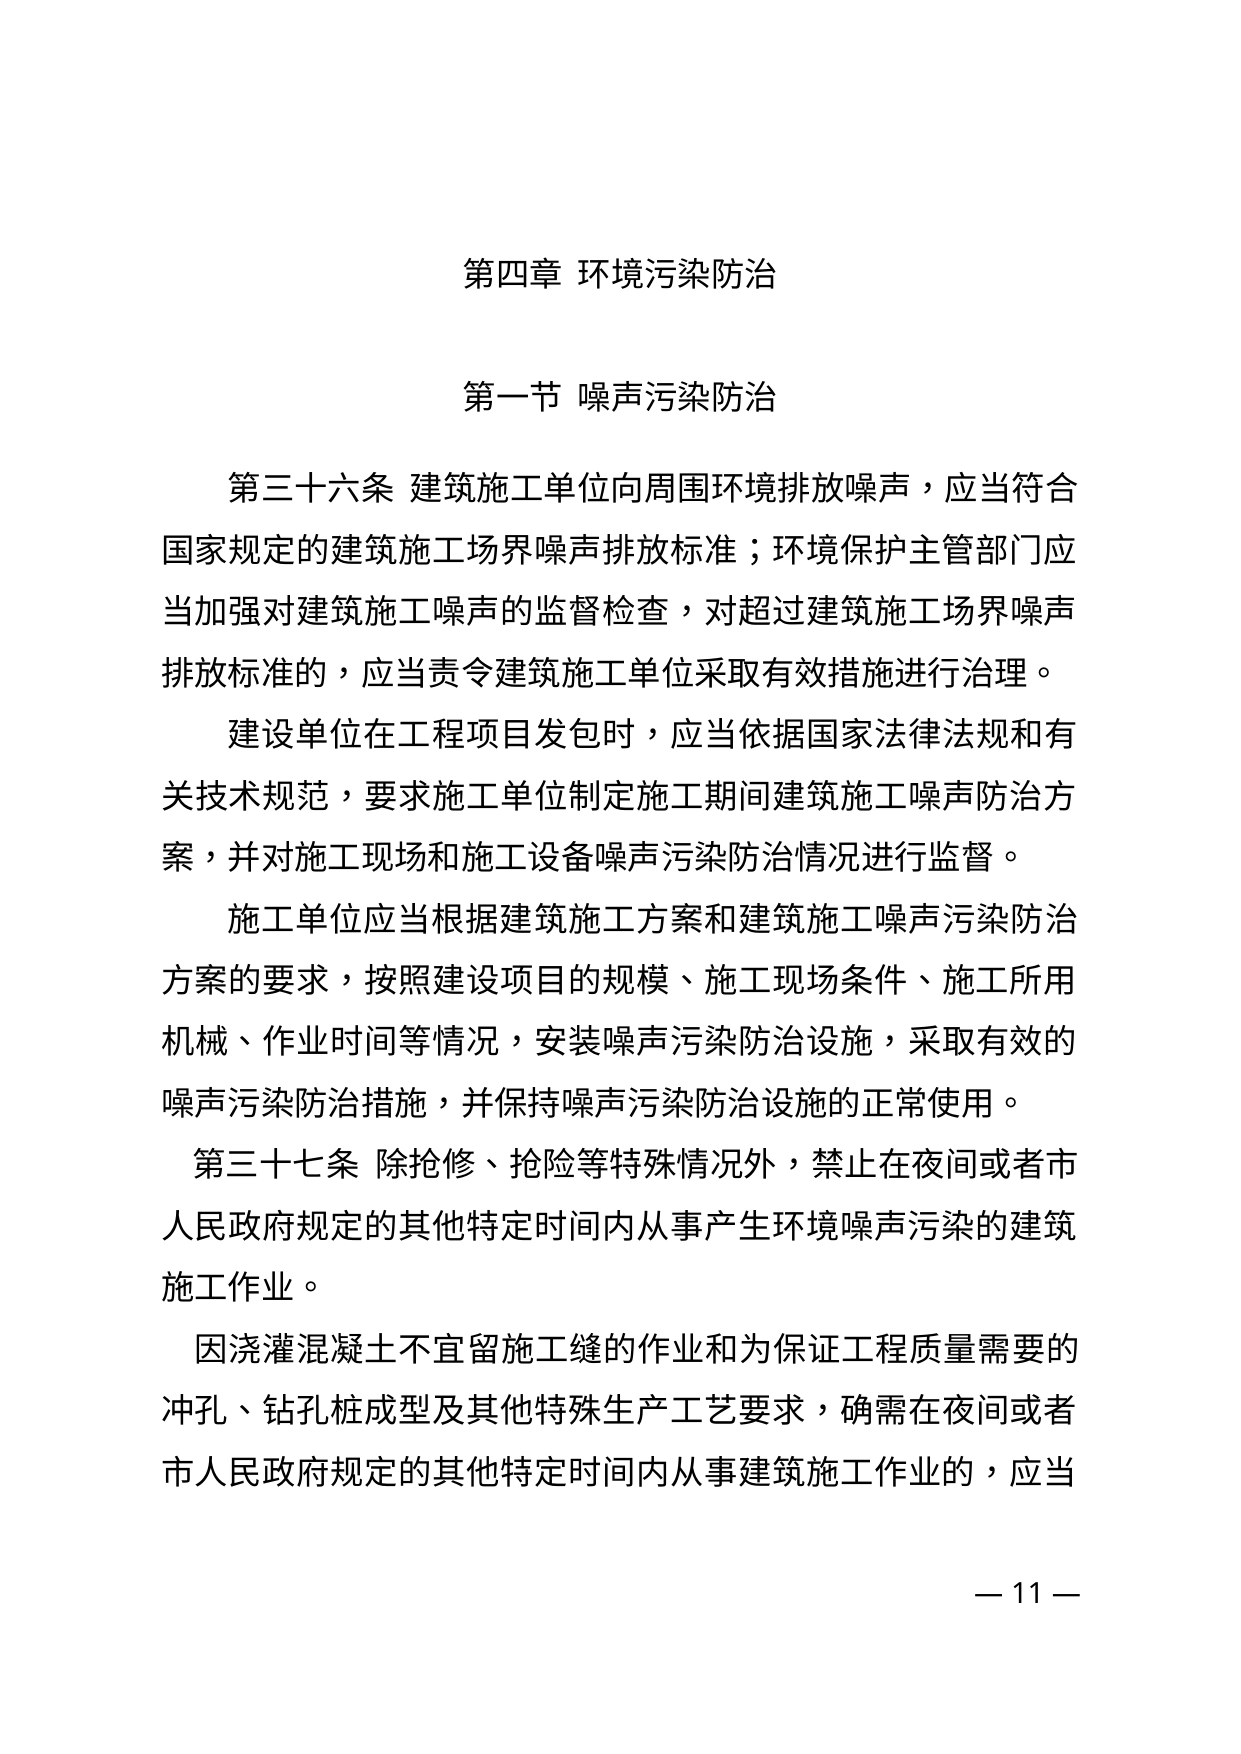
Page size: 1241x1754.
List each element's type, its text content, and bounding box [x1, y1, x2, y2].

text 施工单位应当根据建筑施工方案和建筑施工噪声污染防治方案的要求，按照建设项目的规模、施工现场条件、施工所用机械、作业时间等情况，安装噪声污染防治设施，采取有效的噪声污染防治措施，并保持噪声污染防治设施的正常使用。 [161, 882, 1079, 1128]
text 建设单位在工程项目发包时，应当依据国家法律法规和有关技术规范，要求施工单位制定施工期间建筑施工噪声防治方案，并对施工现场和施工设备噪声污染防治情况进行监督。 [161, 697, 1079, 882]
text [161, 1312, 1079, 1496]
text 第三十七条 除抢修、抢险等特殊情况外，禁止在夜间或者市人民政府规定的其他特定时间内从事产生环境噪声污染的建筑施工作业。 [161, 1128, 1079, 1312]
subtitle 第一节 噪声污染防治 [161, 360, 1079, 422]
text 第三十六条 建筑施工单位向周围环境排放噪声，应当符合国家规定的建筑施工场界噪声排放标准；环境保护主管部门应当加强对建筑施工噪声的监督检查，对超过建筑施工场界噪声排放标准的，应当责令建筑施工单位采取有效措施进行治理。 [161, 452, 1079, 697]
subtitle 第四章 环境污染防治 [161, 237, 1079, 299]
